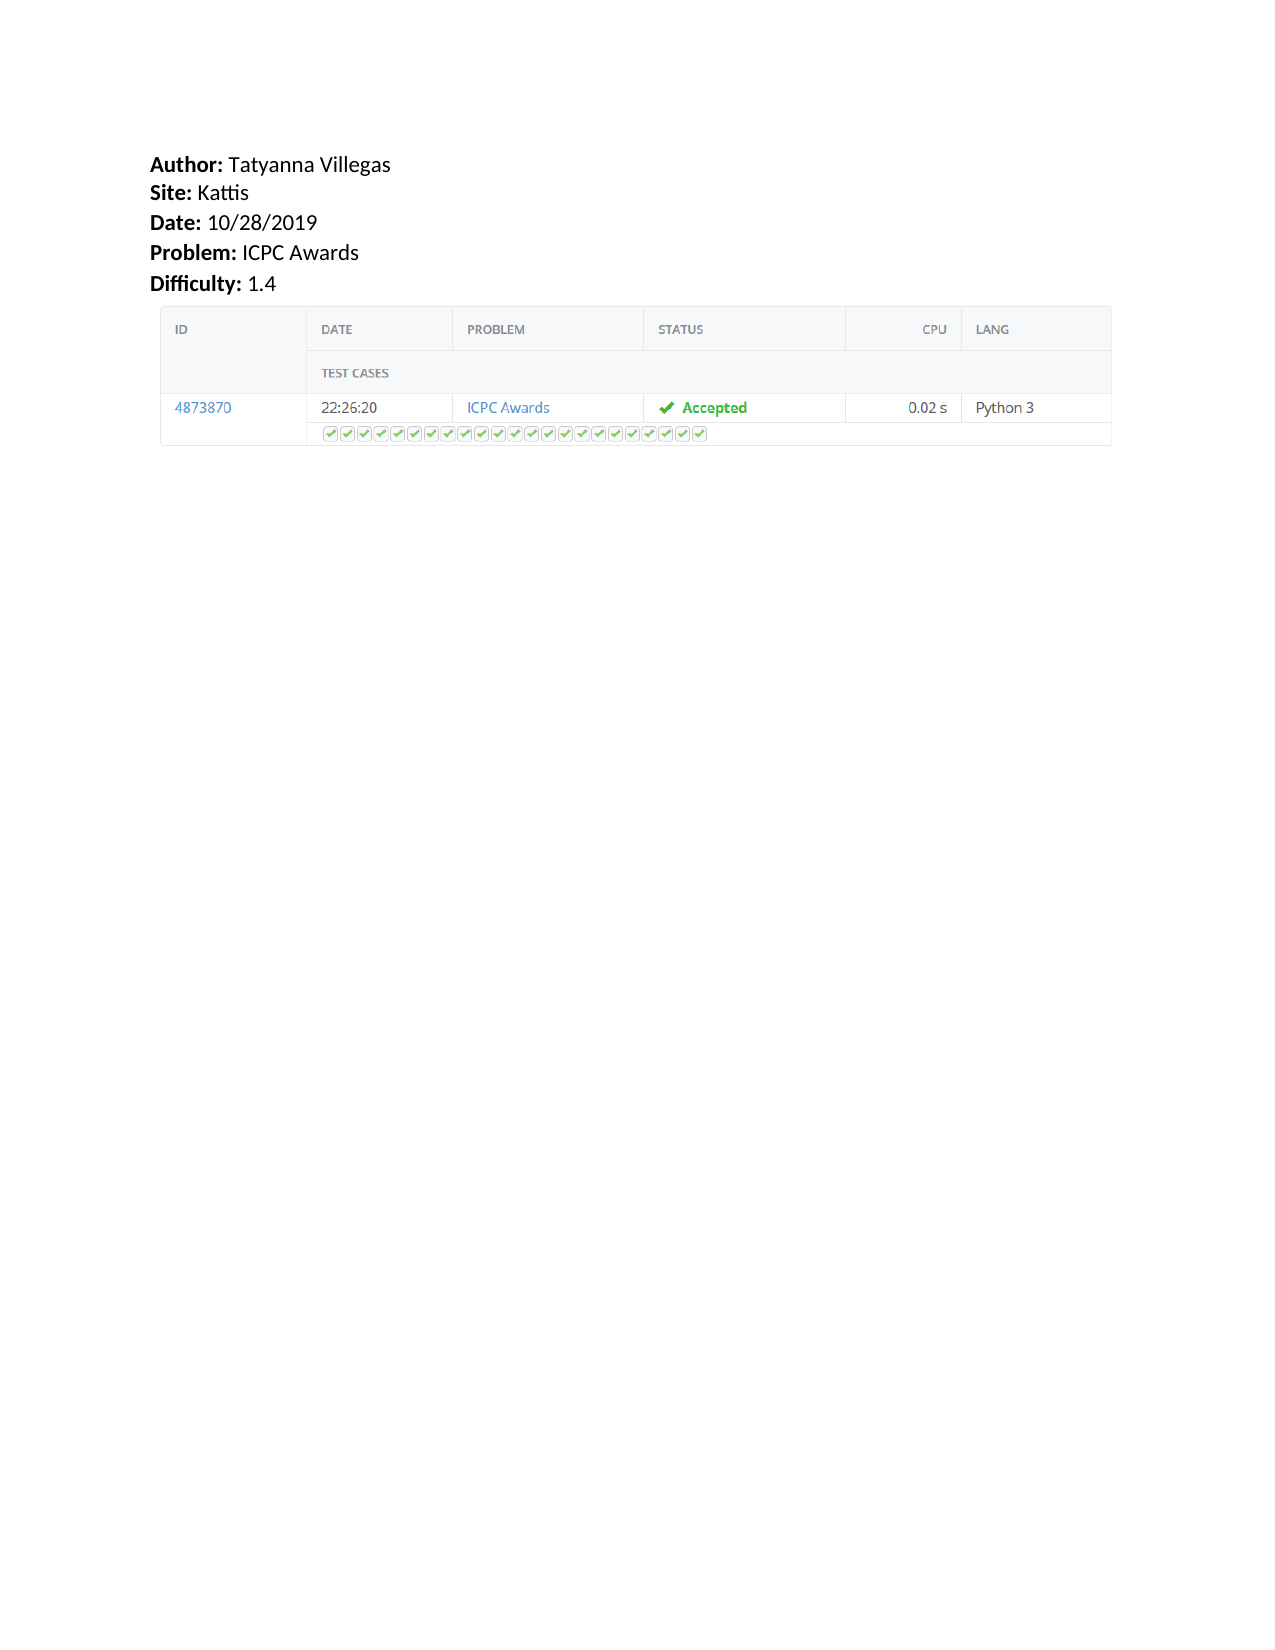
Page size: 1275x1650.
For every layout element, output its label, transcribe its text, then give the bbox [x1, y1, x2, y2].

text Date: 10/28/2019 [150, 208, 1125, 236]
text Difficulty: 1.4 [150, 269, 1125, 297]
text Author: Tatyanna Villegas [150, 150, 1125, 178]
text Problem: ICPC Awards [150, 238, 1125, 266]
text Site: Kattis [150, 178, 1125, 206]
picture [150, 298, 1125, 457]
